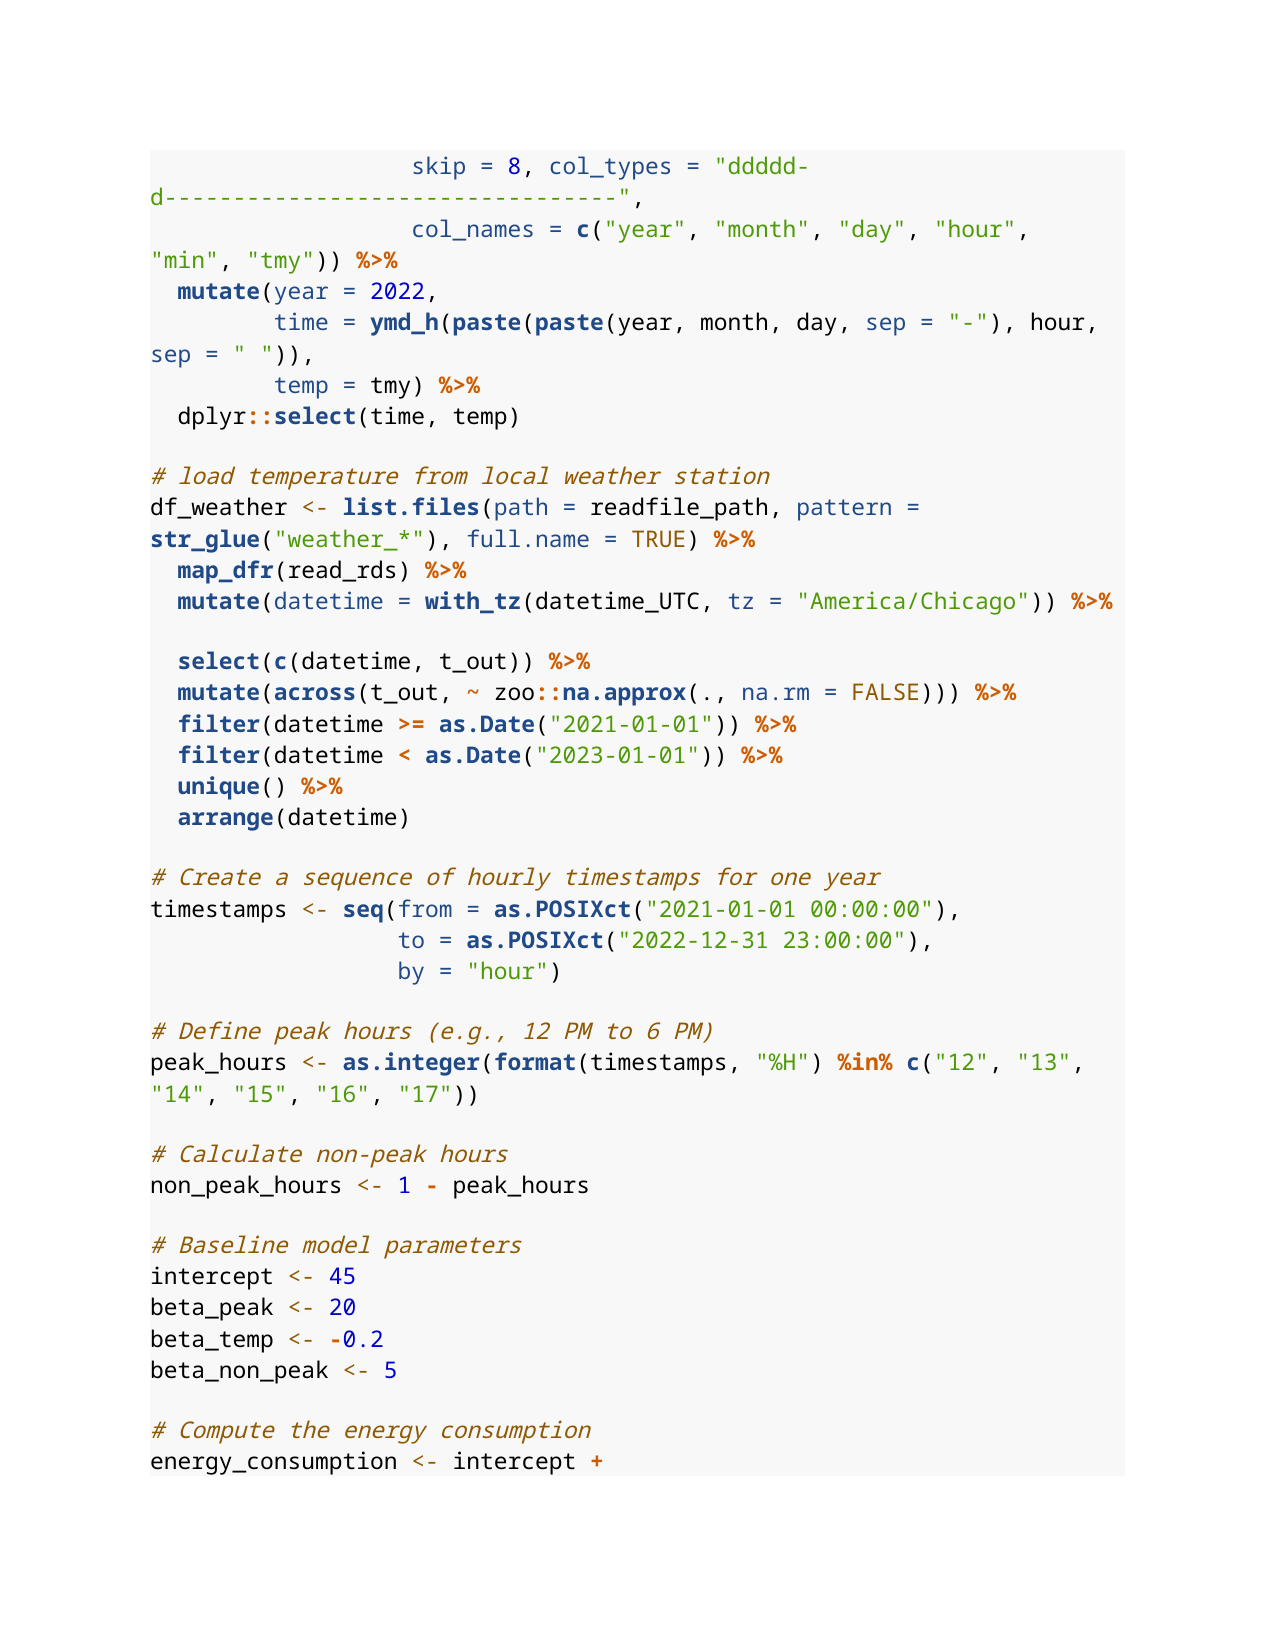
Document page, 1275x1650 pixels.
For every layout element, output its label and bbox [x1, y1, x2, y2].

text [150, 150, 1125, 1476]
